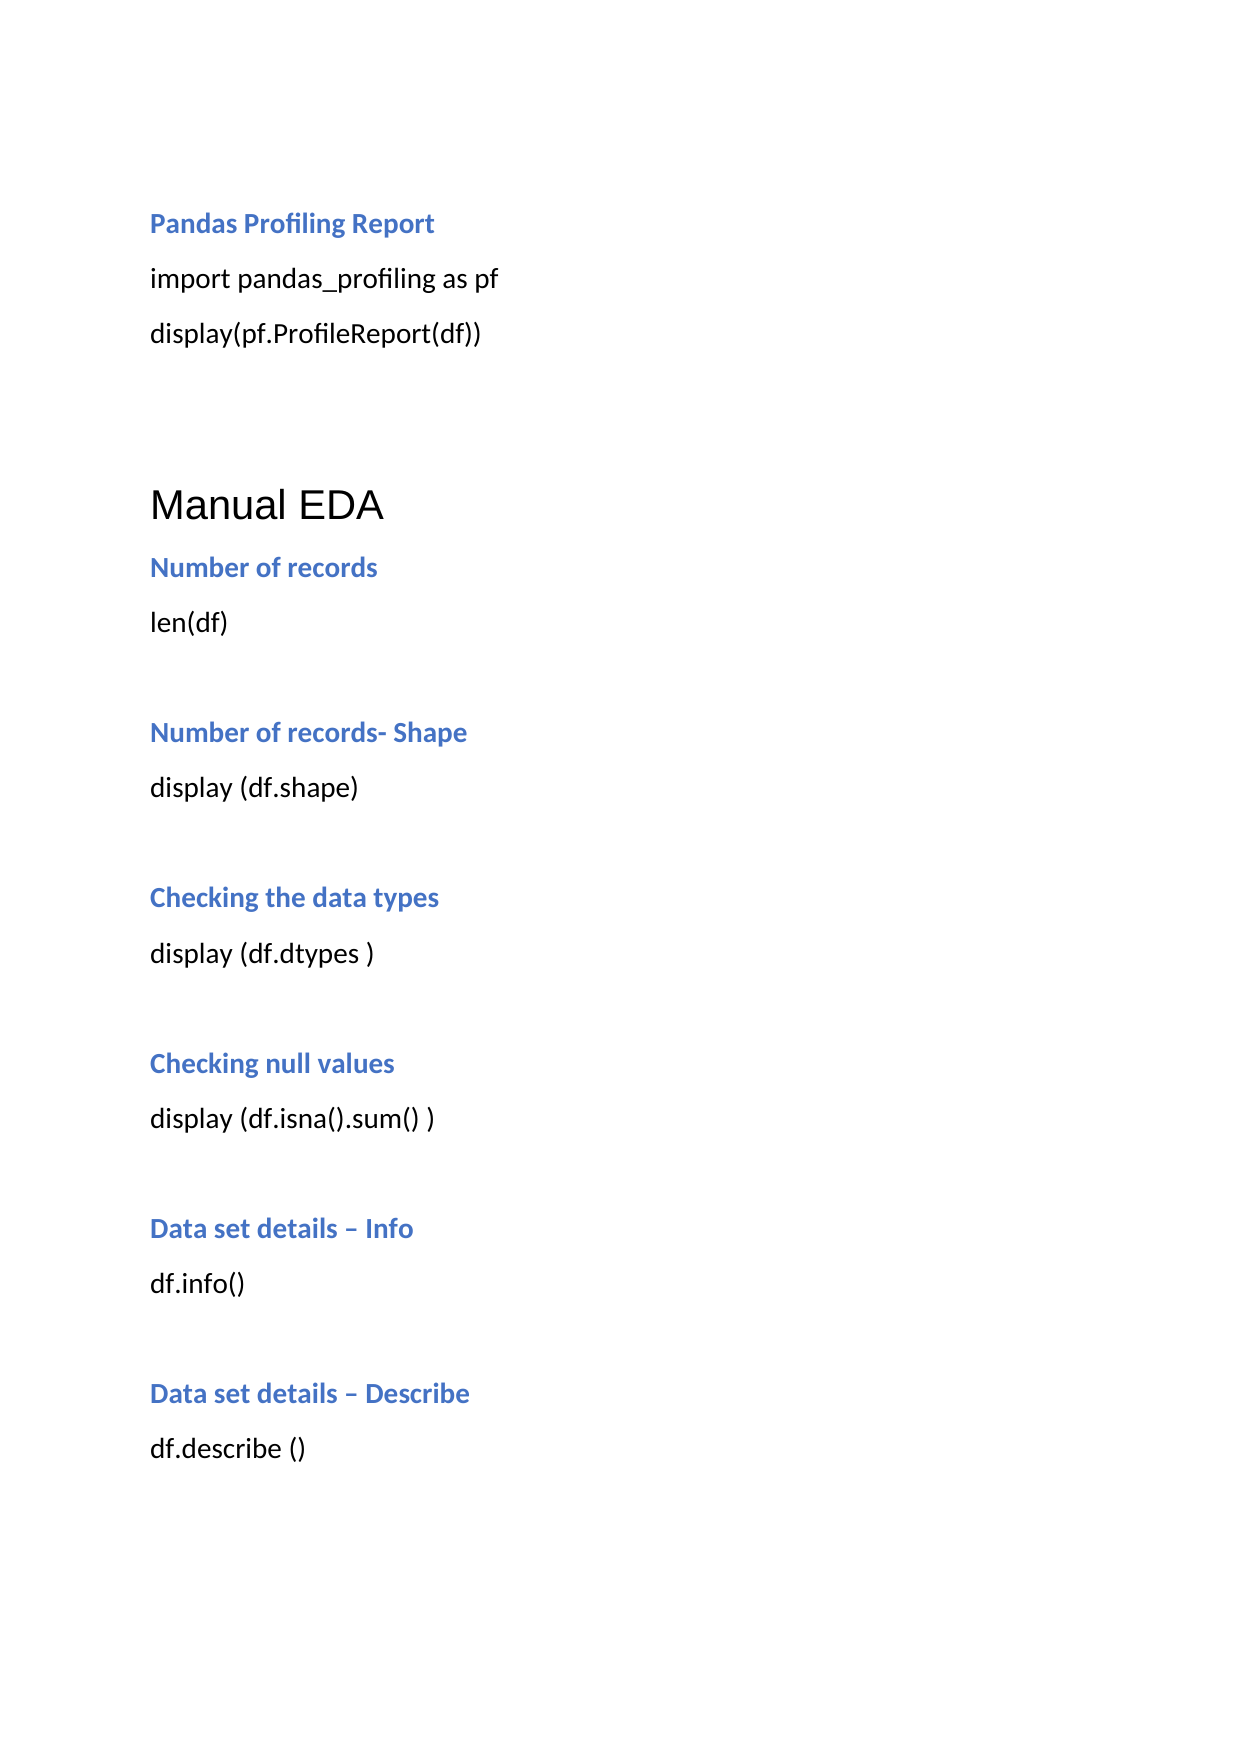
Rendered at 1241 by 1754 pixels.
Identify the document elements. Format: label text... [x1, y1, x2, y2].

text Checking the data types [150, 879, 1090, 915]
text Number of records- Shape [150, 714, 1090, 750]
text Number of records [150, 549, 1090, 584]
text Pandas Profiling Report [150, 205, 1090, 241]
text len(df) [150, 604, 1090, 640]
text display (df.dtypes ) [150, 935, 1090, 970]
text df.describe () [150, 1431, 1090, 1466]
text Data set details – Describe [150, 1376, 1090, 1411]
text df.info() [150, 1265, 1090, 1301]
text Data set details – Info [150, 1210, 1090, 1246]
text display (df.shape) [150, 769, 1090, 805]
text import pandas_profiling as pf [150, 260, 1090, 296]
text display (df.isna().sum() ) [150, 1100, 1090, 1136]
text Manual EDA [150, 481, 1090, 528]
text Checking null values [150, 1045, 1090, 1081]
text display(pf.ProfileReport(df)) [150, 315, 1090, 351]
